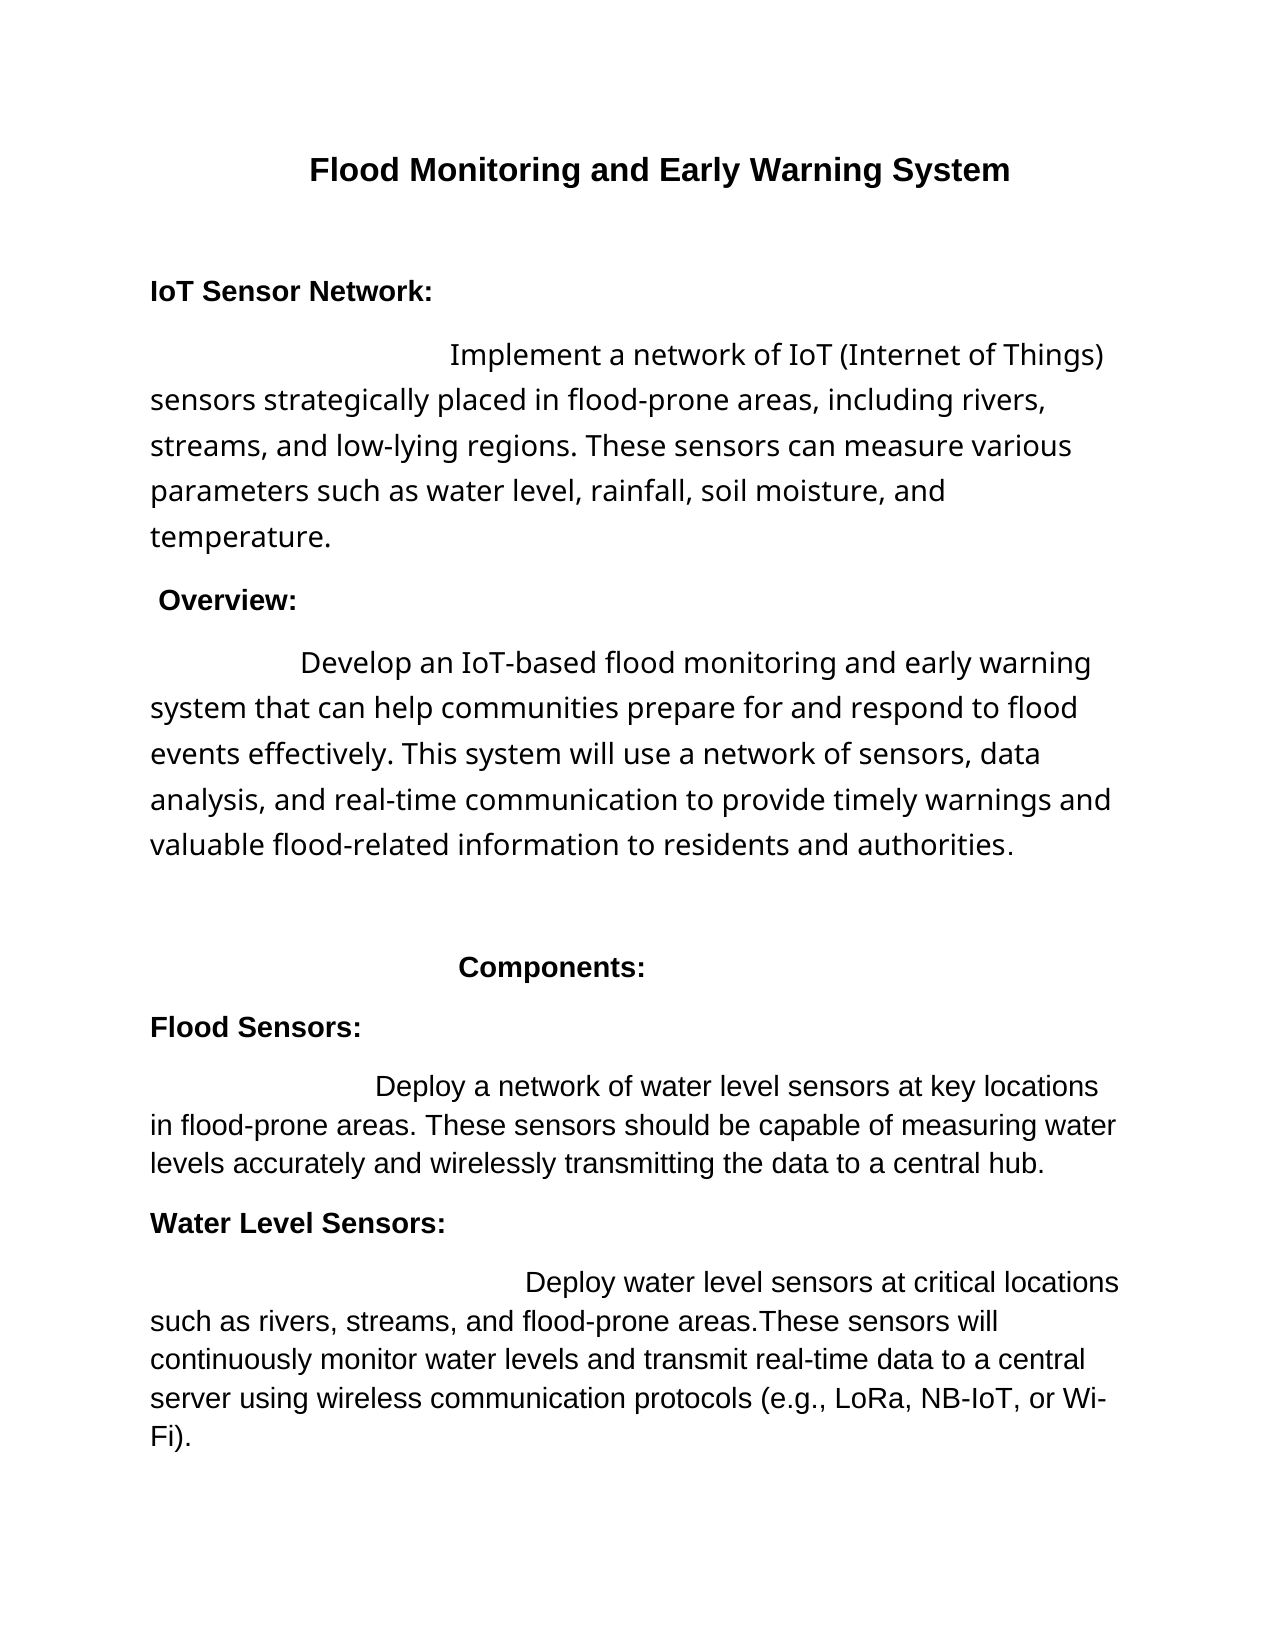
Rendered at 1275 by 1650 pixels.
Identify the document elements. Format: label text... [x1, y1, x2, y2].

text Water Level Sensors: [150, 1206, 1125, 1239]
text Overview: [150, 583, 1125, 616]
text Deploy water level sensors at critical locations such as rivers, streams, and flood-prone areas.These sensors will continuously monitor water levels and transmit real-time data to a central server using wireless communication protocols (e.g., LoRa, NB-IoT, or Wi-Fi). [150, 1265, 1125, 1453]
text Deploy a network of water level sensors at key locations in flood-prone areas. These sensors should be capable of measuring water levels accurately and wirelessly transmitting the data to a central hub. [150, 1069, 1125, 1180]
text Implement a network of IoT (Internet of Things) sensors strategically placed in flood-prone areas, including rivers, streams, and low-lying regions. These sensors can measure various parameters such as water level, rainfall, soil moisture, and temperature. [150, 334, 1125, 556]
text IoT Sensor Network: [150, 274, 1125, 308]
text Components: [150, 950, 1125, 984]
text Flood Monitoring and Early Warning System [150, 150, 1125, 188]
text Develop an IoT-based flood monitoring and early warning system that can help communities prepare for and respond to flood events effectively. This system will use a network of sensors, data analysis, and real-time communication to provide timely warnings and valuable flood-related information to residents and authorities. [150, 642, 1125, 864]
text Flood Sensors: [150, 1010, 1125, 1043]
